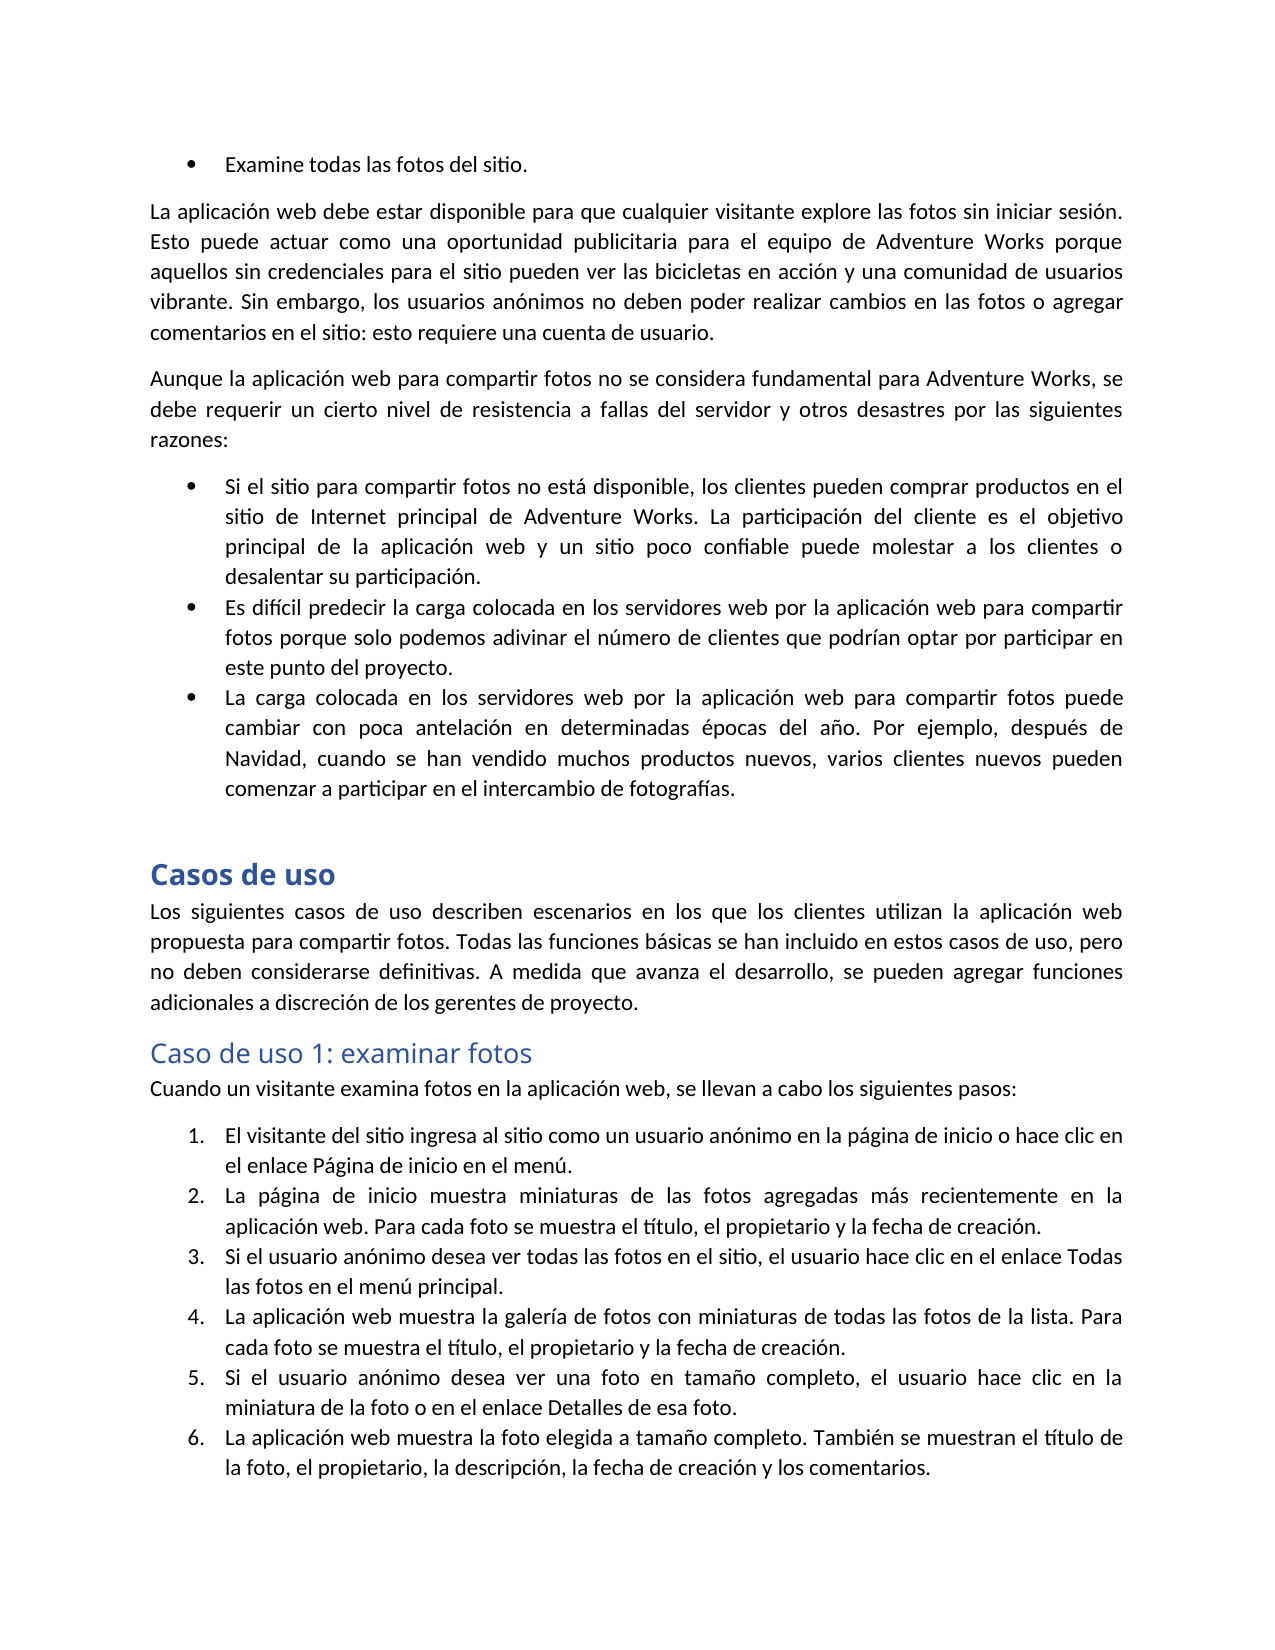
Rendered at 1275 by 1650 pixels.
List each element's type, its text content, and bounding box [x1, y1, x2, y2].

subtitle Caso de uso 1: examinar fotos [150, 1034, 1125, 1071]
list La aplicación web muestra la galería de fotos con miniaturas de todas las fotos de la lista. Para cada foto se muestra el título, el propietario y la fecha de creación. [187, 1302, 1125, 1361]
list La aplicación web muestra la foto elegida a tamaño completo. También se muestran el título de la foto, el propietario, la descripción, la fecha de creación y los comentarios. [187, 1423, 1125, 1481]
list Examine todas las fotos del sitio. [187, 150, 1125, 178]
list Es difícil predecir la carga colocada en los servidores web por la aplicación web para compartir fotos porque solo podemos adivinar el número de clientes que podrían optar por participar en este punto del proyecto. [187, 593, 1125, 681]
list Si el sitio para compartir fotos no está disponible, los clientes pueden comprar productos en el sitio de Internet principal de Adventure Works. La participación del cliente es el objetivo principal de la aplicación web y un sitio poco confiable puede molestar a los clientes o desalentar su participación. [187, 472, 1125, 591]
list El visitante del sitio ingresa al sitio como un usuario anónimo en la página de inicio o hace clic en el enlace Página de inicio en el menú. [187, 1121, 1125, 1179]
list La página de inicio muestra miniaturas de las fotos agregadas más recientemente en la aplicación web. Para cada foto se muestra el título, el propietario y la fecha de creación. [187, 1182, 1125, 1240]
list La carga colocada en los servidores web por la aplicación web para compartir fotos puede cambiar con poca antelación en determinadas épocas del año. Por ejemplo, después de Navidad, cuando se han vendido muchos productos nuevos, varios clientes nuevos pueden comenzar a participar en el intercambio de fotografías. [187, 683, 1125, 802]
list Si el usuario anónimo desea ver todas las fotos en el sitio, el usuario hace clic en el enlace Todas las fotos en el menú principal. [187, 1242, 1125, 1300]
list Si el usuario anónimo desea ver una foto en tamaño completo, el usuario hace clic en la miniatura de la foto o en el enlace Detalles de esa foto. [187, 1363, 1125, 1421]
text Aunque la aplicación web para compartir fotos no se considera fundamental para Adventure Works, se debe requerir un cierto nivel de resistencia a fallas del servidor y otros desastres por las siguientes razones: [150, 364, 1125, 453]
text La aplicación web debe estar disponible para que cualquier visitante explore las fotos sin iniciar sesión. Esto puede actuar como una oportunidad publicitaria para el equipo de Adventure Works porque aquellos sin credenciales para el sitio pueden ver las bicicletas en acción y una comunidad de usuarios vibrante. Sin embargo, los usuarios anónimos no deben poder realizar cambios en las fotos o agregar comentarios en el sitio: esto requiere una cuenta de usuario. [150, 197, 1125, 346]
text Los siguientes casos de uso describen escenarios en los que los clientes utilizan la aplicación web propuesta para compartir fotos. Todas las funciones básicas se han incluido en estos casos de uso, pero no deben considerarse definitivas. A medida que avanza el desarrollo, se pueden agregar funciones adicionales a discreción de los gerentes de proyecto. [150, 897, 1125, 1016]
subtitle Casos de uso [150, 854, 1125, 894]
text Cuando un visitante examina fotos en la aplicación web, se llevan a cabo los siguientes pasos: [150, 1074, 1125, 1102]
